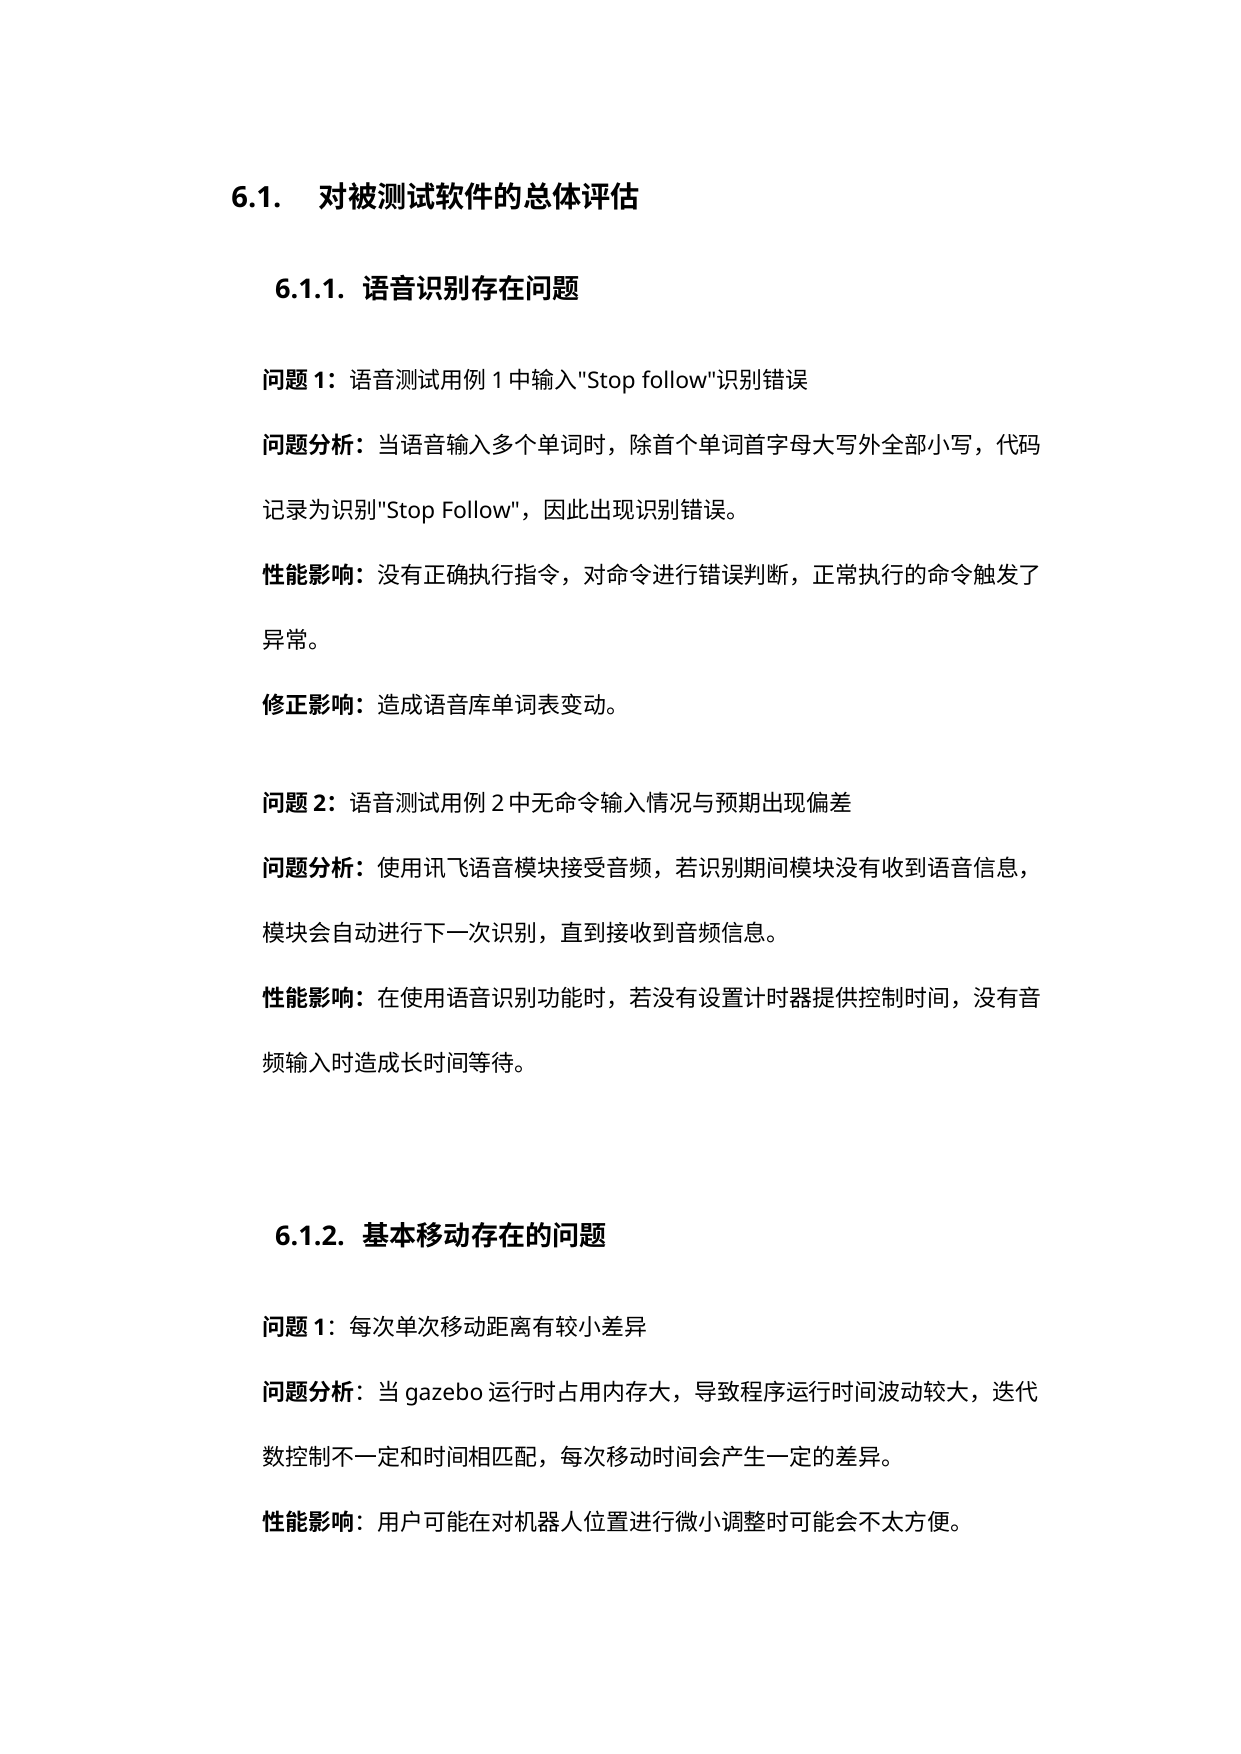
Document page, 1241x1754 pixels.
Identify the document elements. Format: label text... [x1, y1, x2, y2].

list 语音识别存在问题 [275, 254, 1053, 319]
text 问题2：语音测试用例2中无命令输入情况与预期出现偏差 [262, 769, 1053, 834]
list 对被测试软件的总体评估 [231, 162, 1053, 227]
text 性能影响：没有正确执行指令，对命令进行错误判断，正常执行的命令触发了异常。 [262, 541, 1053, 671]
text 性能影响：在使用语音识别功能时，若没有设置计时器提供控制时间，没有音频输入时造成长时间等待。 [262, 964, 1053, 1094]
text 问题分析：当语音输入多个单词时，除首个单词首字母大写外全部小写，代码记录为识别"Stop Follow"，因此出现识别错误。 [262, 411, 1053, 541]
text 问题分析：使用讯飞语音模块接受音频，若识别期间模块没有收到语音信息，模块会自动进行下一次识别，直到接收到音频信息。 [262, 834, 1053, 964]
text 问题1：语音测试用例1中输入"Stop follow"识别错误 [262, 346, 1053, 411]
list 基本移动存在的问题 [275, 1201, 1053, 1266]
text 修正影响：造成语音库单词表变动。 [262, 671, 1053, 736]
text 问题1：每次单次移动距离有较小差异 [262, 1293, 1053, 1358]
text 问题分析：当gazebo运行时占用内存大，导致程序运行时间波动较大，迭代数控制不一定和时间相匹配，每次移动时间会产生一定的差异。 [262, 1358, 1053, 1488]
text 性能影响：用户可能在对机器人位置进行微小调整时可能会不太方便。 [262, 1488, 1053, 1553]
